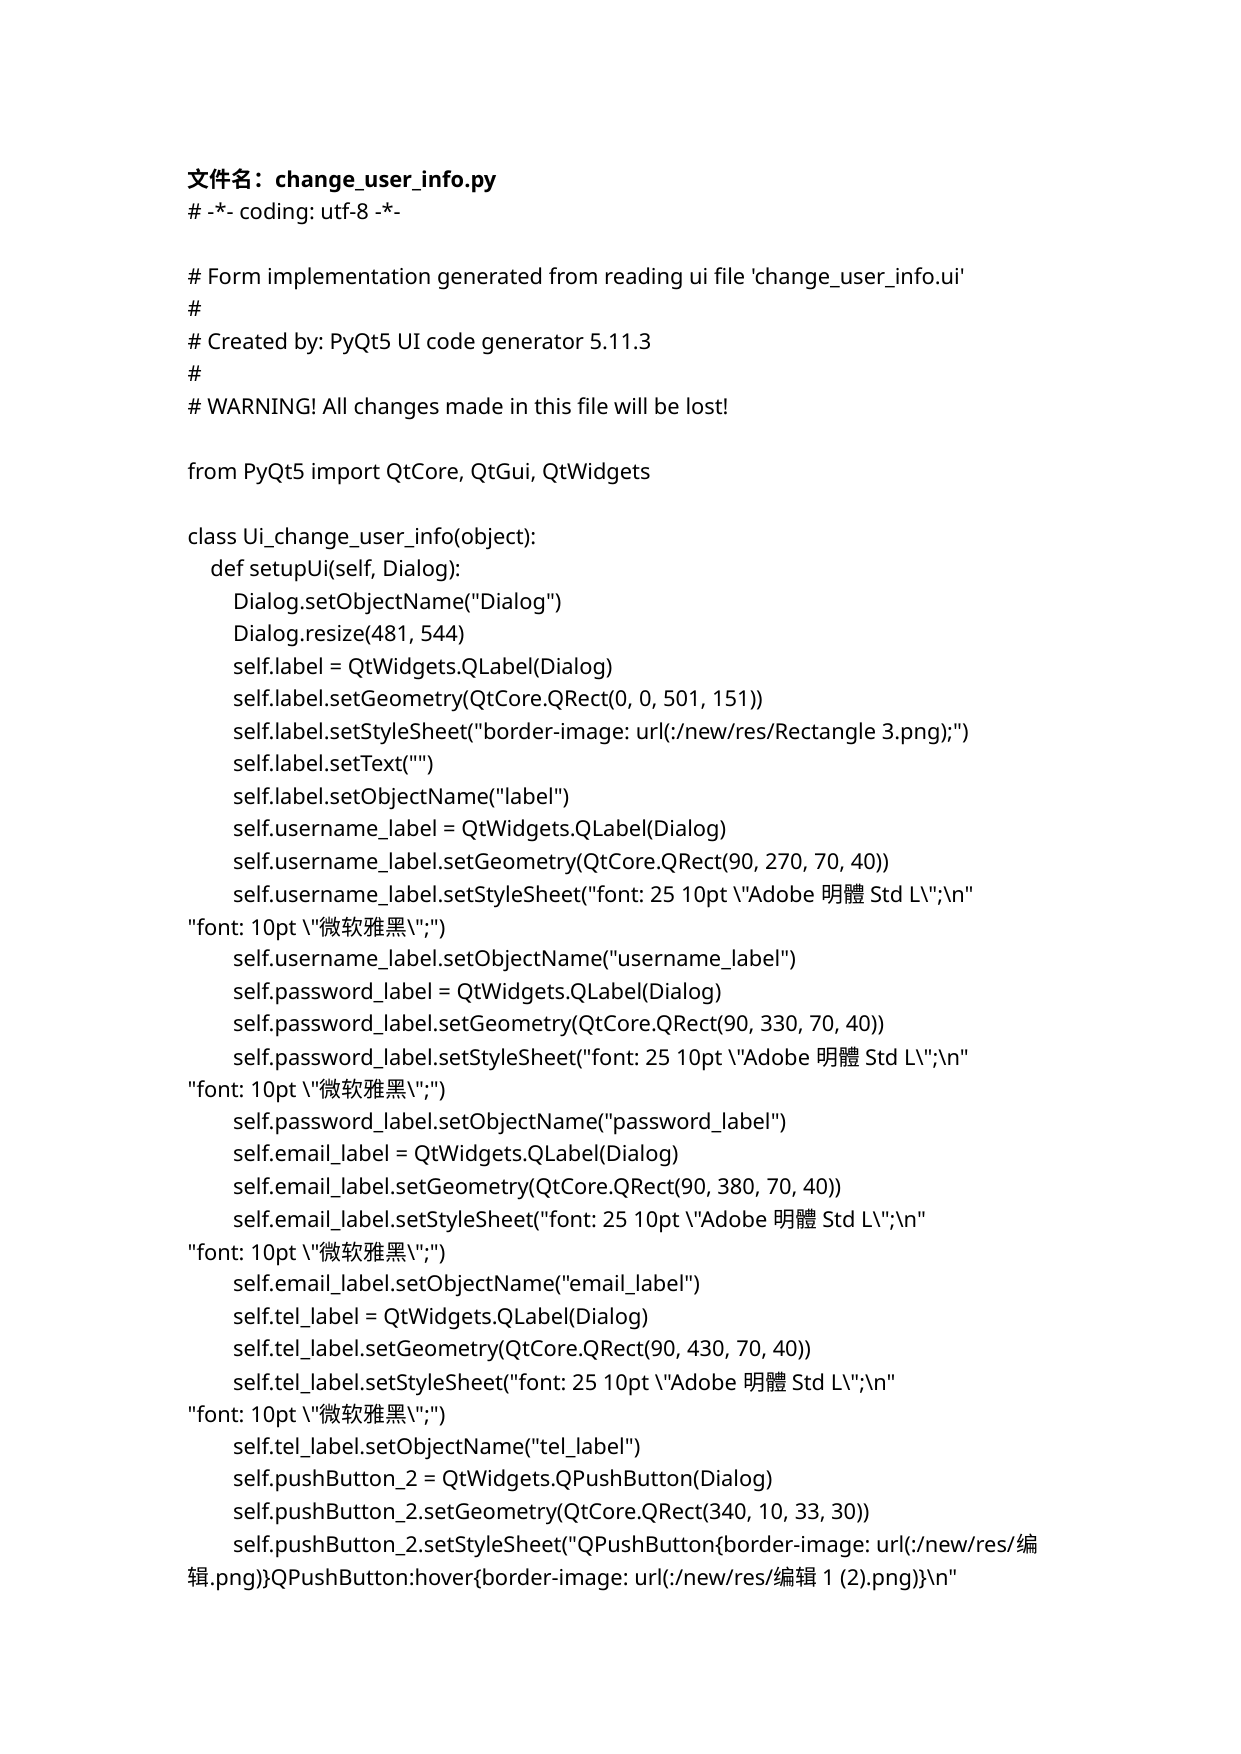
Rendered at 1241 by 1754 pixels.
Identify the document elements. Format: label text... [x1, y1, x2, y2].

text "font: 10pt \"微软雅黑\";") [187, 909, 1053, 942]
text self.password_label.setGeometry(QtCore.QRect(90, 330, 70, 40)) [187, 1007, 1053, 1039]
text # Form implementation generated from reading ui file 'change_user_info.ui' [187, 259, 1053, 292]
text "font: 10pt \"微软雅黑\";") [187, 1072, 1053, 1104]
text self.password_label.setObjectName("password_label") [187, 1104, 1053, 1137]
text 文件名：change_user_info.py [187, 162, 1053, 194]
text self.label.setText("") [187, 747, 1053, 779]
text self.tel_label.setGeometry(QtCore.QRect(90, 430, 70, 40)) [187, 1332, 1053, 1364]
text self.username_label.setObjectName("username_label") [187, 942, 1053, 974]
text self.pushButton_2.setGeometry(QtCore.QRect(340, 10, 33, 30)) [187, 1494, 1053, 1527]
text # [187, 357, 1053, 389]
text self.username_label.setStyleSheet("font: 25 10pt \"Adobe 明體 Std L\";\n" [187, 877, 1053, 909]
text self.email_label.setGeometry(QtCore.QRect(90, 380, 70, 40)) [187, 1169, 1053, 1202]
text self.tel_label.setStyleSheet("font: 25 10pt \"Adobe 明體 Std L\";\n" [187, 1364, 1053, 1397]
text self.pushButton_2.setStyleSheet("QPushButton{border-image: url(:/new/res/编辑.png)}QPushButton:hover{border-image: url(:/new/res/编辑1 (2).png)}\n" [187, 1527, 1053, 1592]
text self.tel_label = QtWidgets.QLabel(Dialog) [187, 1299, 1053, 1332]
text self.label = QtWidgets.QLabel(Dialog) [187, 649, 1053, 682]
text self.password_label = QtWidgets.QLabel(Dialog) [187, 974, 1053, 1007]
text self.email_label = QtWidgets.QLabel(Dialog) [187, 1137, 1053, 1169]
text self.label.setGeometry(QtCore.QRect(0, 0, 501, 151)) [187, 682, 1053, 714]
text self.password_label.setStyleSheet("font: 25 10pt \"Adobe 明體 Std L\";\n" [187, 1039, 1053, 1072]
text self.pushButton_2 = QtWidgets.QPushButton(Dialog) [187, 1462, 1053, 1494]
text self.username_label = QtWidgets.QLabel(Dialog) [187, 812, 1053, 844]
text # -*- coding: utf-8 -*- [187, 194, 1053, 227]
text # [187, 292, 1053, 324]
text "font: 10pt \"微软雅黑\";") [187, 1234, 1053, 1267]
text "font: 10pt \"微软雅黑\";") [187, 1397, 1053, 1429]
text self.email_label.setStyleSheet("font: 25 10pt \"Adobe 明體 Std L\";\n" [187, 1202, 1053, 1234]
text self.label.setObjectName("label") [187, 779, 1053, 812]
text self.email_label.setObjectName("email_label") [187, 1267, 1053, 1299]
text self.label.setStyleSheet("border-image: url(:/new/res/Rectangle 3.png);") [187, 714, 1053, 747]
text def setupUi(self, Dialog): [187, 552, 1053, 584]
text self.tel_label.setObjectName("tel_label") [187, 1429, 1053, 1462]
text class Ui_change_user_info(object): [187, 519, 1053, 552]
text Dialog.setObjectName("Dialog") [187, 584, 1053, 617]
text from PyQt5 import QtCore, QtGui, QtWidgets [187, 454, 1053, 487]
text # WARNING! All changes made in this file will be lost! [187, 389, 1053, 422]
text Dialog.resize(481, 544) [187, 617, 1053, 649]
text self.username_label.setGeometry(QtCore.QRect(90, 270, 70, 40)) [187, 844, 1053, 877]
text # Created by: PyQt5 UI code generator 5.11.3 [187, 324, 1053, 357]
